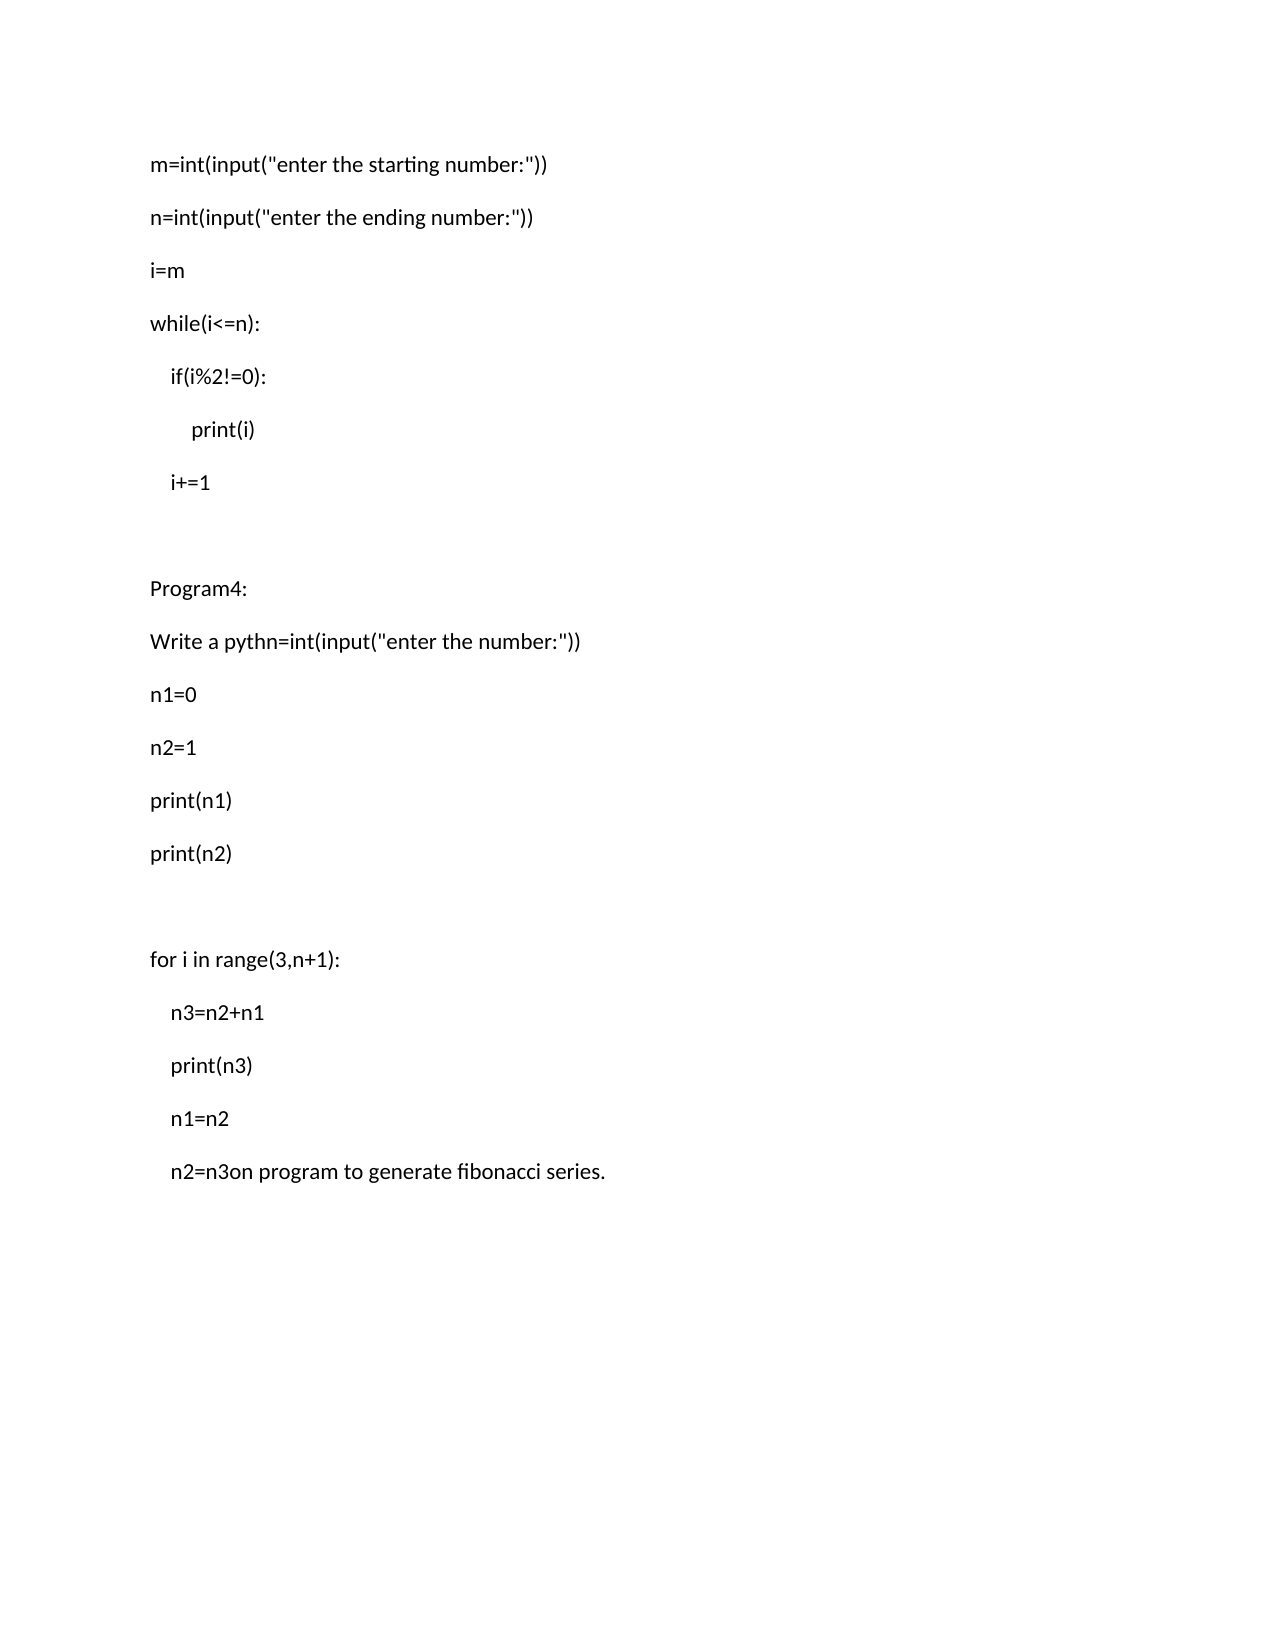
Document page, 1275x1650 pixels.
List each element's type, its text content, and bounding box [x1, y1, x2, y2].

text Program4: [150, 574, 1125, 602]
text n2=n3on program to generate fibonacci series. [150, 1157, 1125, 1185]
text n1=0 [150, 680, 1125, 708]
text m=int(input("enter the starting number:")) [150, 150, 1125, 178]
text print(n3) [150, 1051, 1125, 1079]
text print(n2) [150, 839, 1125, 867]
text i+=1 [150, 468, 1125, 496]
text print(i) [150, 415, 1125, 443]
text print(n1) [150, 786, 1125, 814]
text n=int(input("enter the ending number:")) [150, 203, 1125, 231]
text n3=n2+n1 [150, 998, 1125, 1026]
text i=m [150, 256, 1125, 284]
text for i in range(3,n+1): [150, 945, 1125, 973]
text while(i<=n): [150, 309, 1125, 337]
text n1=n2 [150, 1104, 1125, 1132]
text if(i%2!=0): [150, 362, 1125, 390]
text n2=1 [150, 733, 1125, 761]
text Write a pythn=int(input("enter the number:")) [150, 627, 1125, 655]
